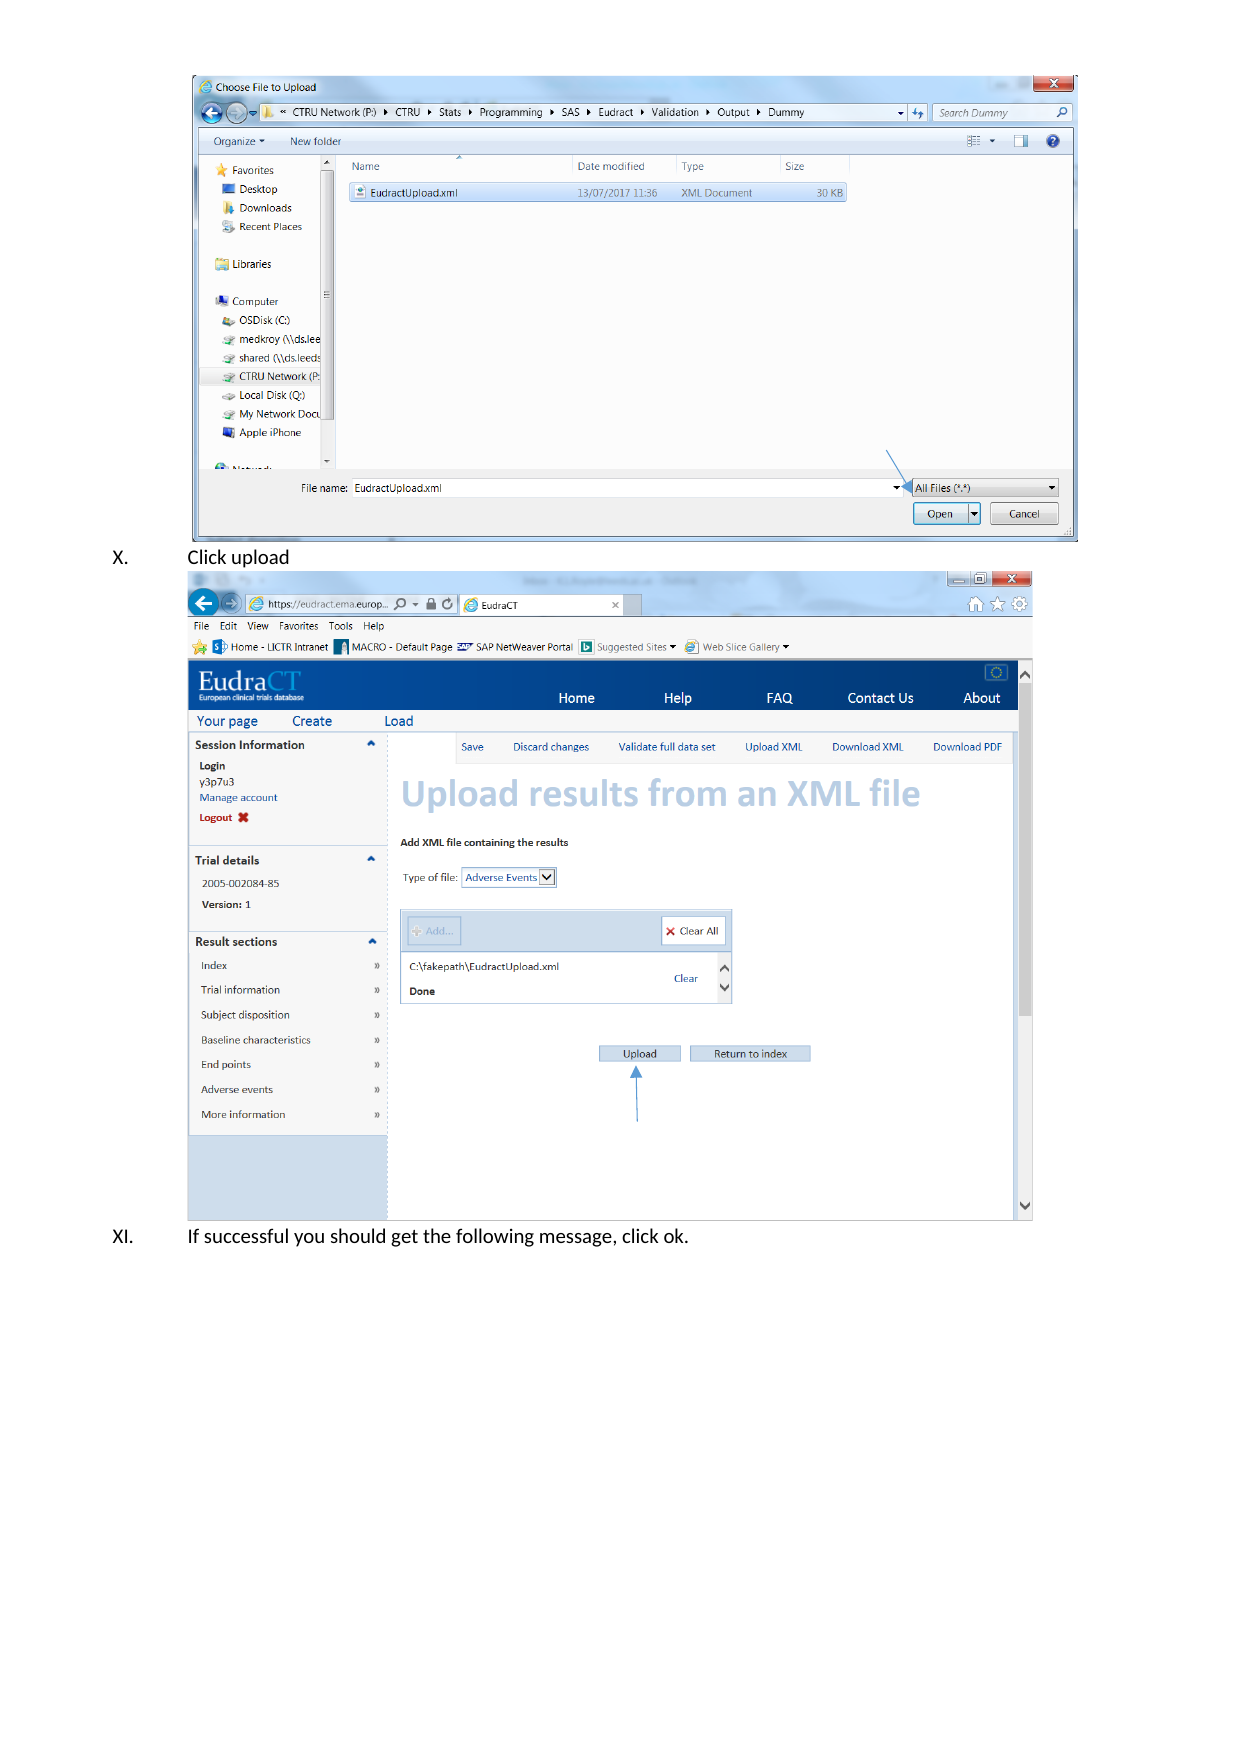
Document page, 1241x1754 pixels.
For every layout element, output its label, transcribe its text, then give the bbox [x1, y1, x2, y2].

picture [192, 75, 1078, 542]
list Click upload [112, 544, 1165, 569]
list If successful you should get the following message, click ok. [112, 1223, 1165, 1248]
picture [187, 571, 1033, 1221]
